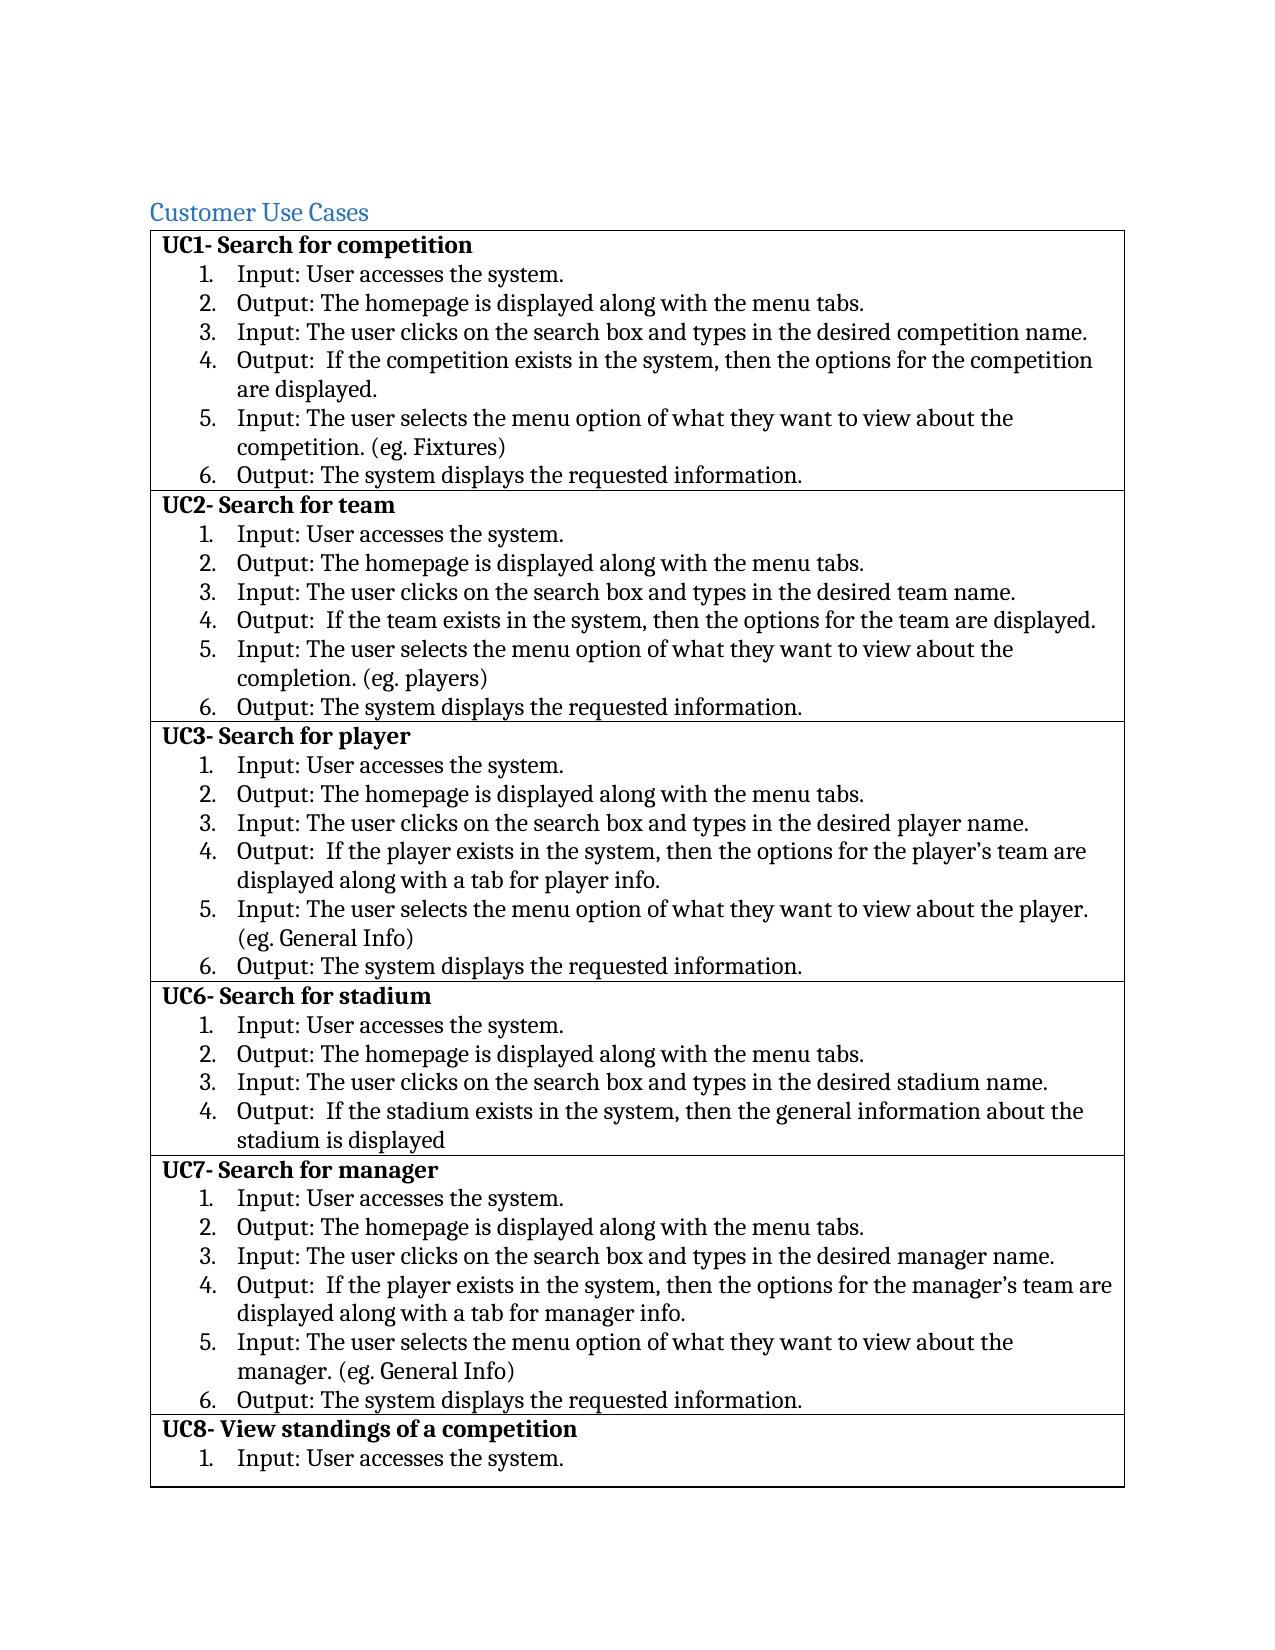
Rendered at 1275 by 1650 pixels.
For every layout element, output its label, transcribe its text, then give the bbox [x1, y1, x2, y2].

table_cell UC7- Search for manager Input: User accesses the system. Output: The homepage is displayed along with the menu tabs. Input: The user clicks on the search box and types in the desired manager name. Output: If the player exists in the system, then the options for the manager’s team are displayed along with a tab for manager info. Input: The user selects the menu option of what they want to view about the manager. (eg. General Info) Output: The system displays the requested information. [151, 1156, 1124, 1414]
table_cell UC6- Search for stadium Input: User accesses the system. Output: The homepage is displayed along with the menu tabs. Input: The user clicks on the search box and types in the desired stadium name. Output: If the stadium exists in the system, then the general information about the stadium is displayed [151, 982, 1124, 1154]
table_header UC1- Search for competition Input: User accesses the system. Output: The homepage is displayed along with the menu tabs. Input: The user clicks on the search box and types in the desired competition name. Output: If the competition exists in the system, then the options for the competition are displayed. Input: The user selects the menu option of what they want to view about the competition. (eg. Fixtures) Output: The system displays the requested information. [151, 231, 1124, 490]
subtitle Customer Use Cases [150, 197, 1125, 228]
table_cell UC2- Search for team Input: User accesses the system. Output: The homepage is displayed along with the menu tabs. Input: The user clicks on the search box and types in the desired team name. Output: If the team exists in the system, then the options for the team are displayed. Input: The user selects the menu option of what they want to view about the completion. (eg. players) Output: The system displays the requested information. [151, 491, 1124, 721]
table_cell UC3- Search for player Input: User accesses the system. Output: The homepage is displayed along with the menu tabs. Input: The user clicks on the search box and types in the desired player name. Output: If the player exists in the system, then the options for the player’s team are displayed along with a tab for player info. Input: The user selects the menu option of what they want to view about the player. (eg. General Info) Output: The system displays the requested information. [151, 722, 1124, 981]
